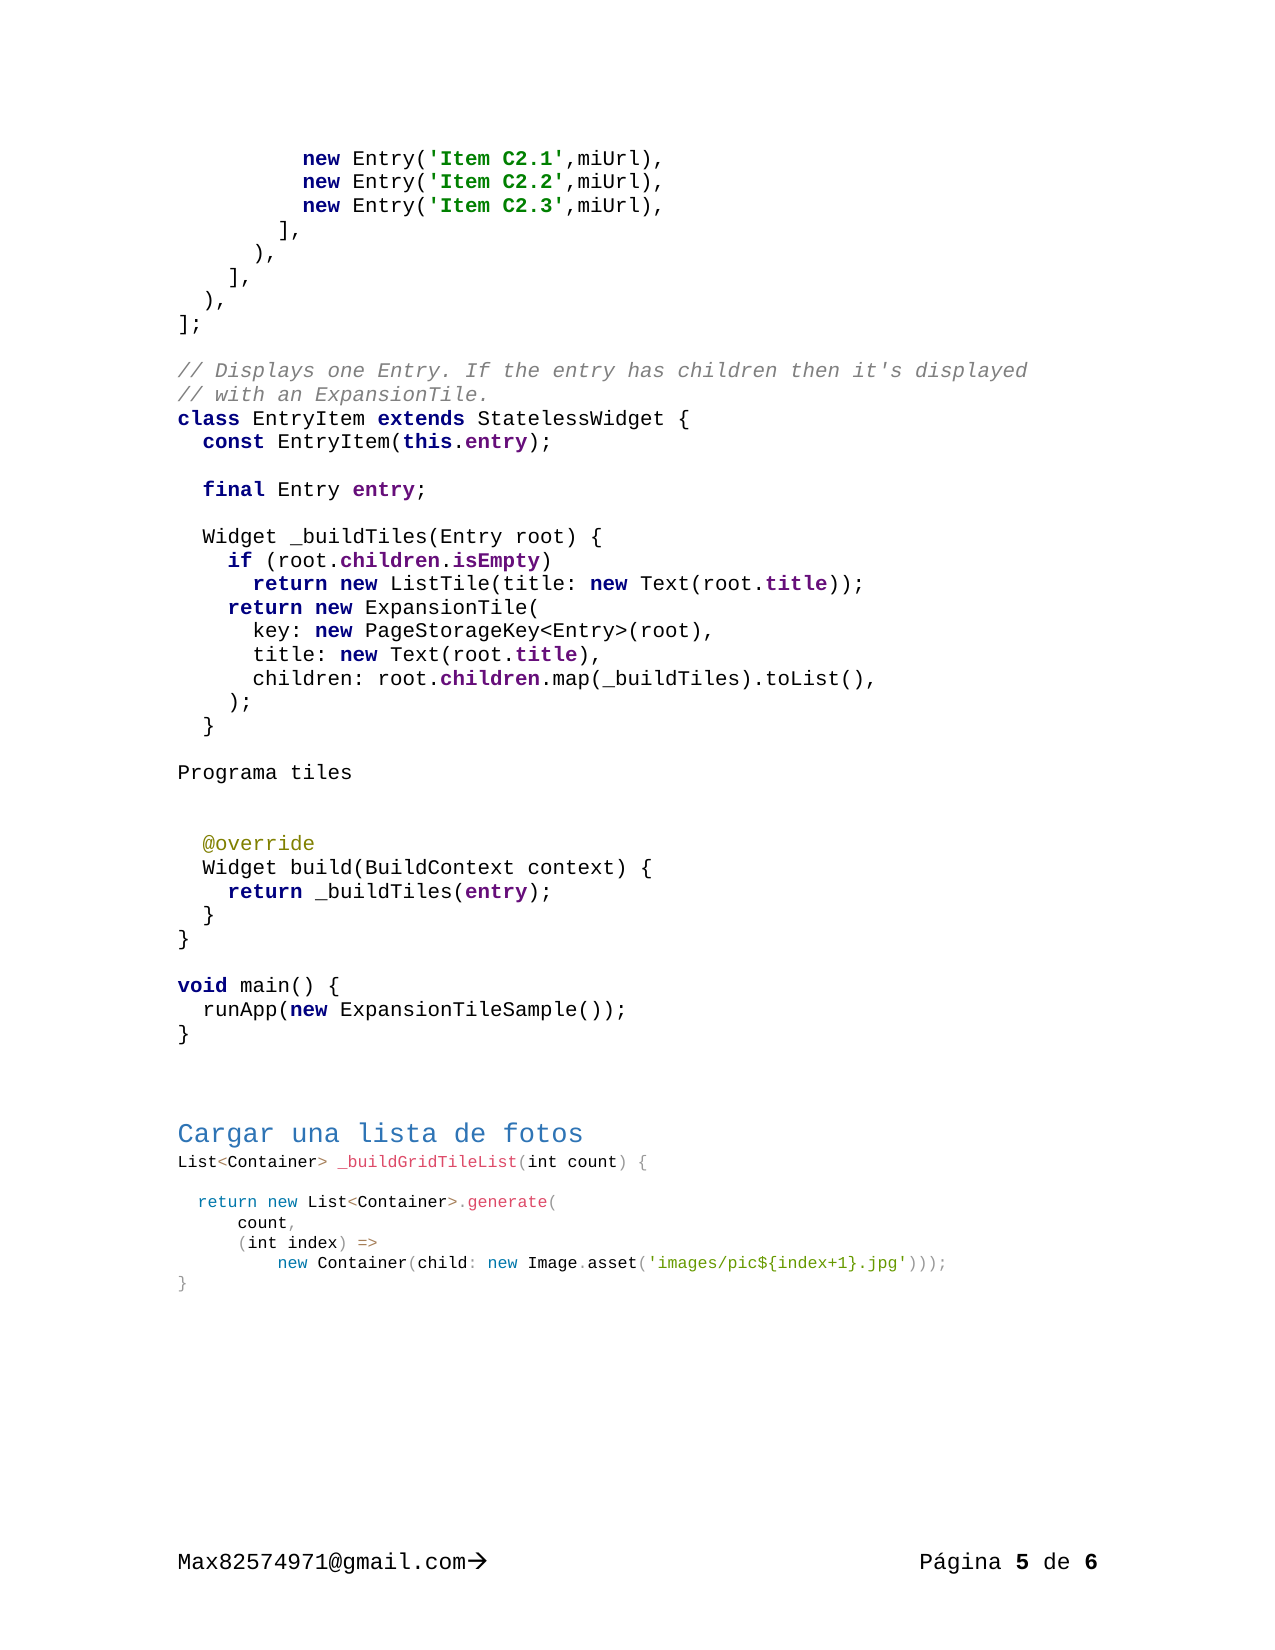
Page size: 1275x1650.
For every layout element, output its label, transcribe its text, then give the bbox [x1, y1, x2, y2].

text @override Widget build(BuildContext context) { return _buildTiles(entry); } } void main() { runApp(new ExpansionTileSample()); } [177, 786, 1098, 1046]
text return new List<Container>.generate( [177, 1194, 1098, 1213]
text Programa tiles [177, 762, 1098, 786]
text new Container(child: new Image.asset('images/pic${index+1}.jpg'))); [177, 1255, 1098, 1274]
subtitle Cargar una lista de fotos [177, 1120, 1098, 1151]
text (int index) => [177, 1234, 1098, 1253]
text List<Container> _buildGridTileList(int count) { [177, 1153, 1098, 1172]
text count, [177, 1214, 1098, 1233]
text } [177, 1275, 1098, 1294]
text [177, 148, 1098, 739]
